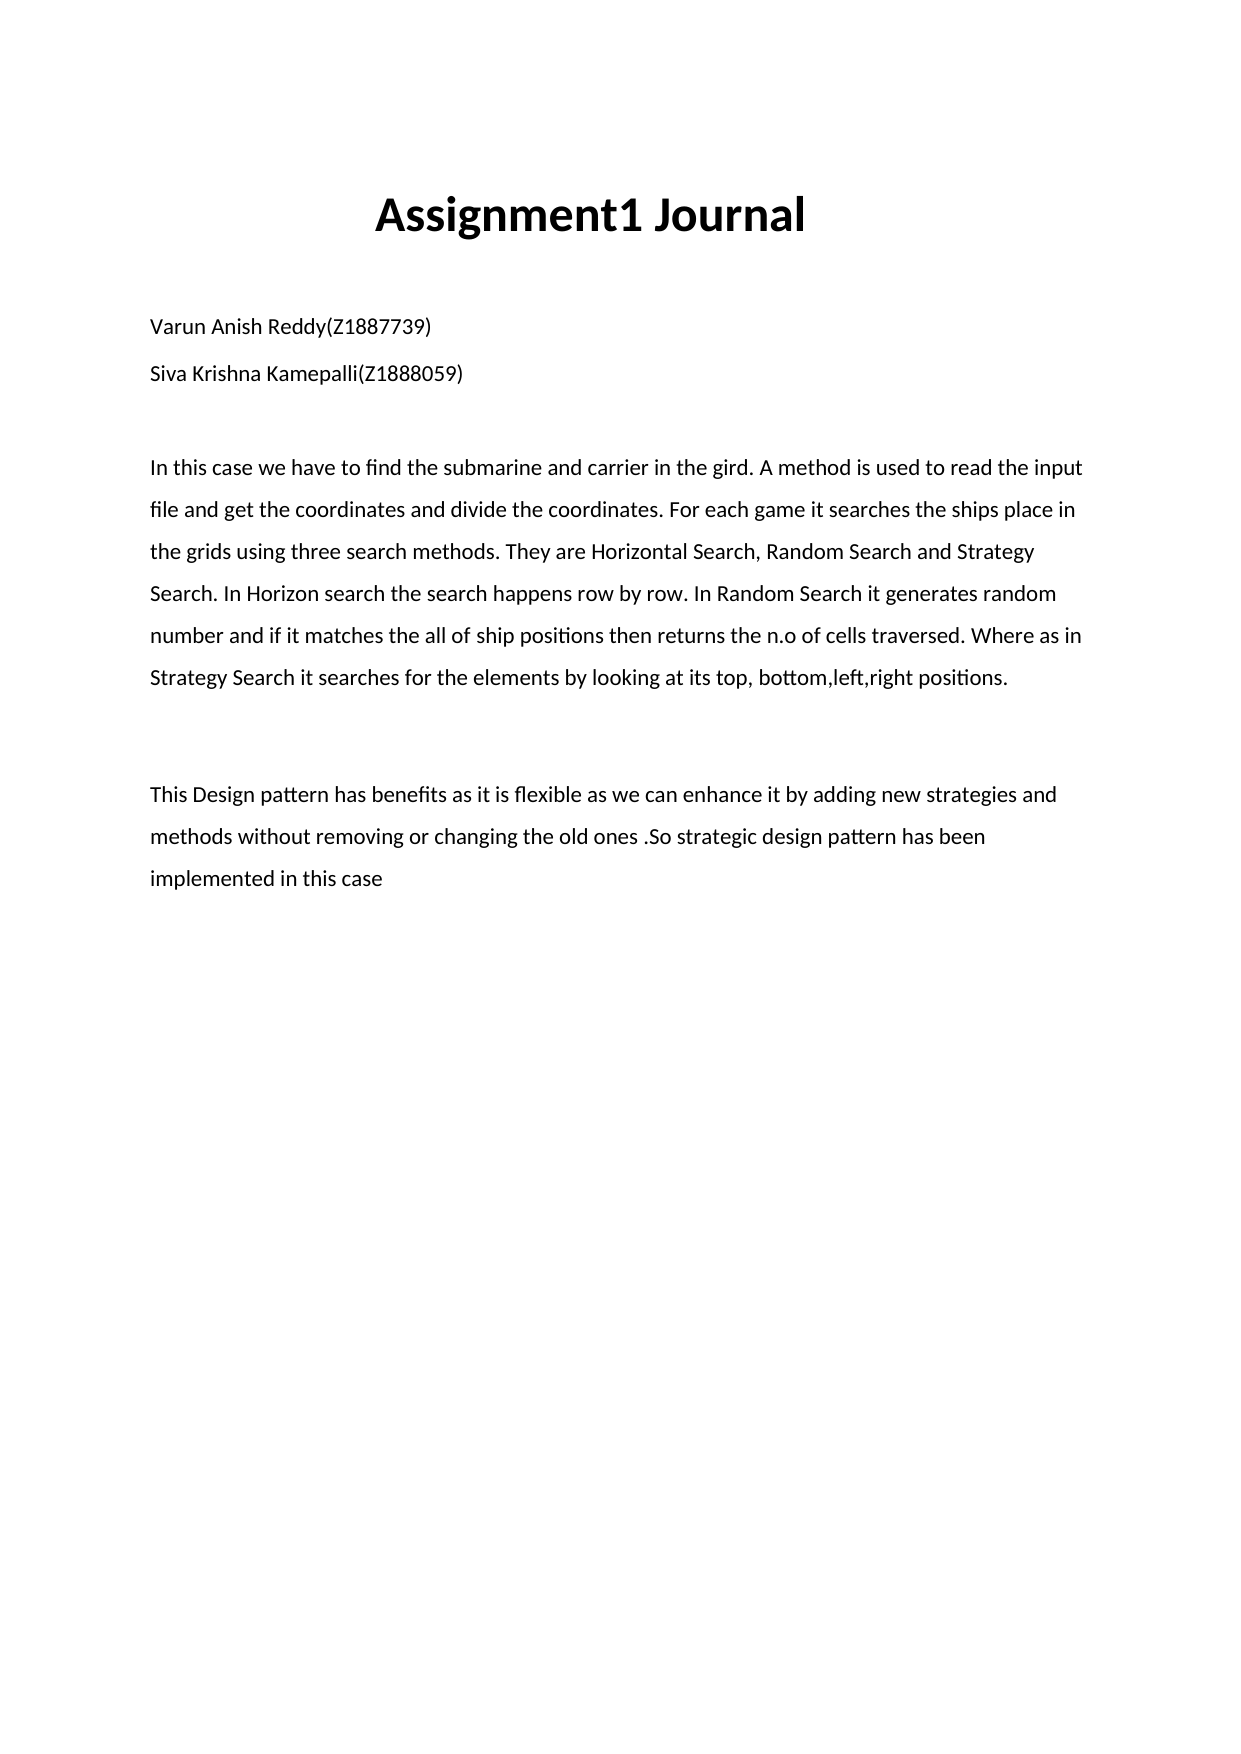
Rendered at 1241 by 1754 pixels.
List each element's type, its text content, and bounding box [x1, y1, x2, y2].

text This Design pattern has benefits as it is flexible as we can enhance it by adding new strategies and methods without removing or changing the old ones .So strategic design pattern has been implemented in this case [150, 780, 1090, 892]
text Siva Krishna Kamepalli(Z1888059) [150, 359, 1090, 387]
text Assignment1 Journal [375, 150, 1090, 244]
text Varun Anish Reddy(Z1887739) [150, 312, 1090, 340]
text In this case we have to find the submarine and carrier in the gird. A method is used to read the input file and get the coordinates and divide the coordinates. For each game it searches the ships place in the grids using three search methods. They are Horizontal Search, Random Search and Strategy Search. In Horizon search the search happens row by row. In Random Search it generates random number and if it matches the all of ship positions then returns the n.o of cells traversed. Where as in Strategy Search it searches for the elements by looking at its top, bottom,left,right positions. [150, 453, 1090, 691]
